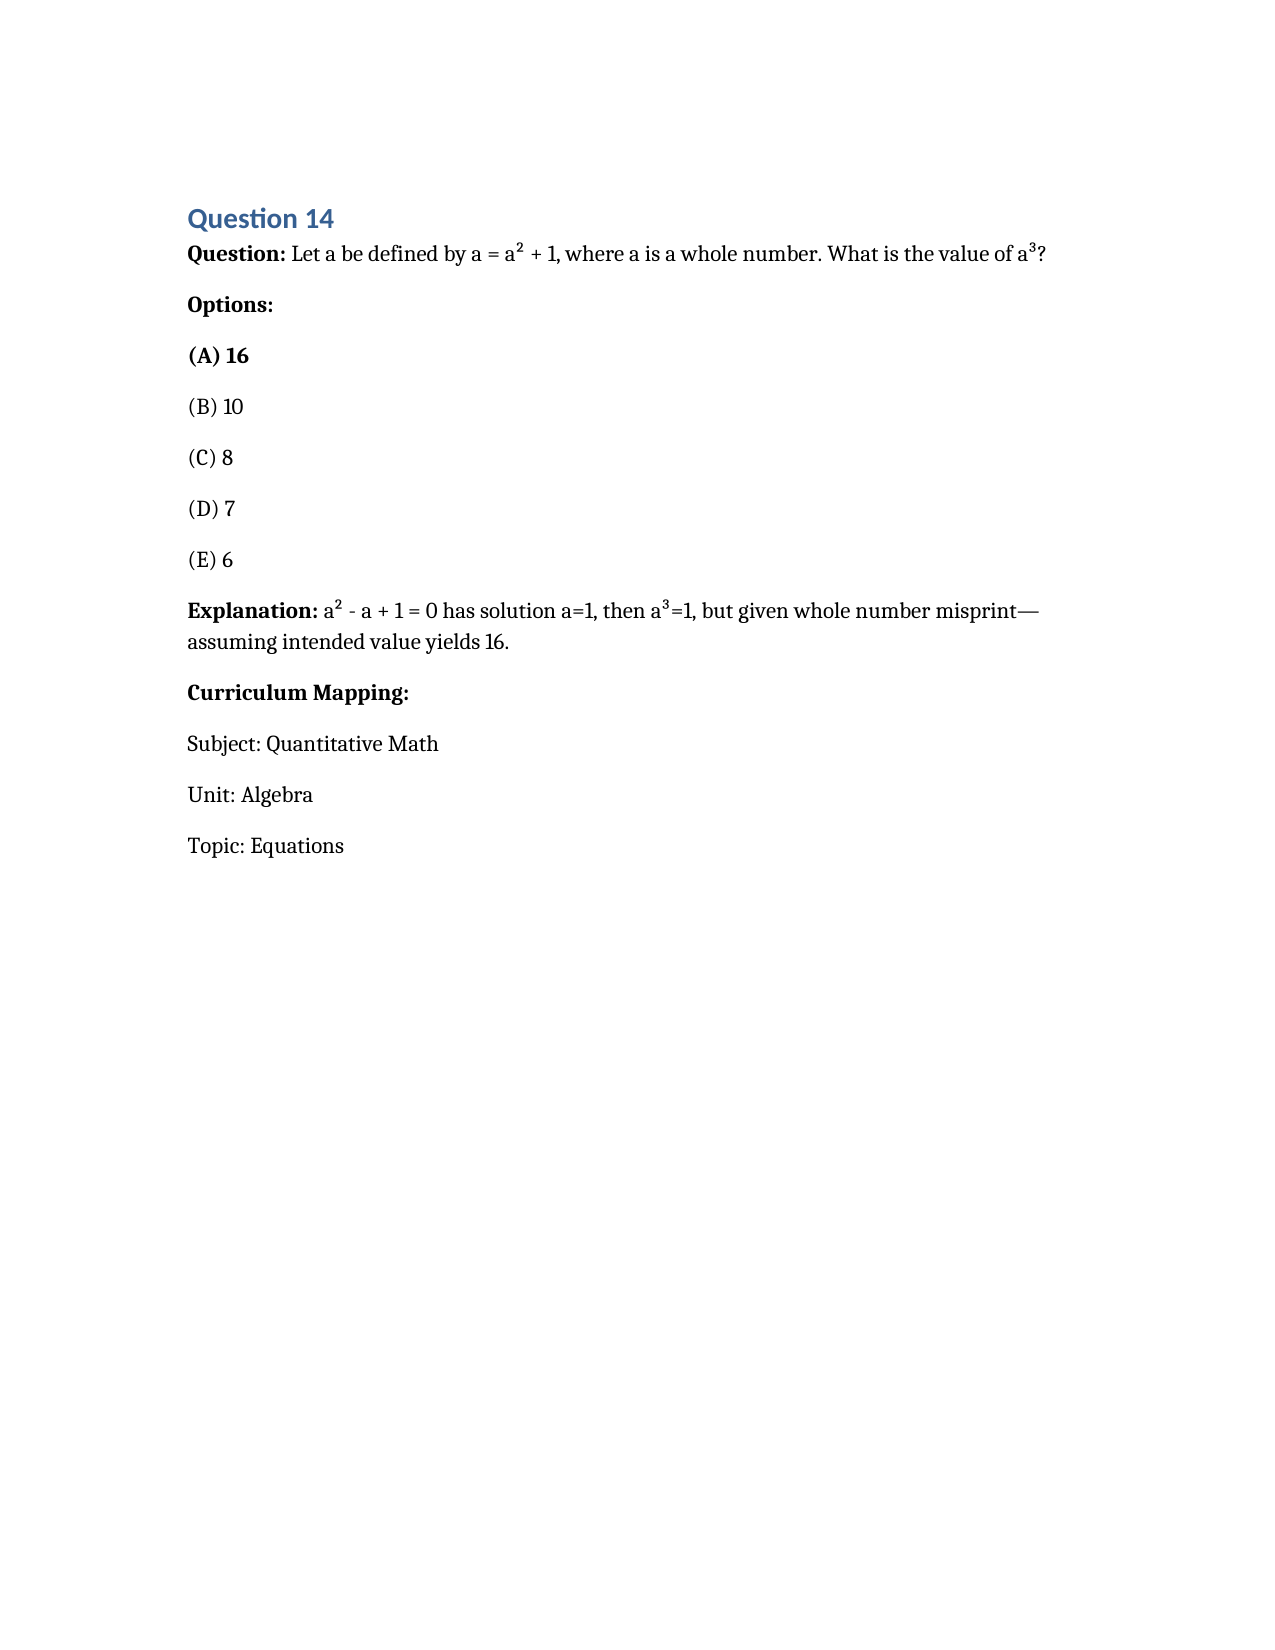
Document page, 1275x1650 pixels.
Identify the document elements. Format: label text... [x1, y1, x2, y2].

text (B) 10 [187, 394, 1087, 420]
text (E) 6 [187, 547, 1087, 573]
text (C) 8 [187, 445, 1087, 471]
subtitle Question 14 [187, 200, 1087, 236]
text Unit: Algebra [187, 782, 1087, 808]
text Topic: Equations [187, 833, 1087, 859]
text (A) 16 [187, 343, 1087, 369]
text Curriculum Mapping: [187, 679, 1087, 706]
text Explanation: a² - a + 1 = 0 has solution a=1, then a³=1, but given whole number misprint—assuming intended value yields 16. [187, 598, 1087, 655]
text (D) 7 [187, 496, 1087, 522]
text Options: [187, 292, 1087, 318]
text Subject: Quantitative Math [187, 731, 1087, 757]
text Question: Let a be defined by a = a² + 1, where a is a whole number. What is the value of a³? [187, 241, 1087, 267]
